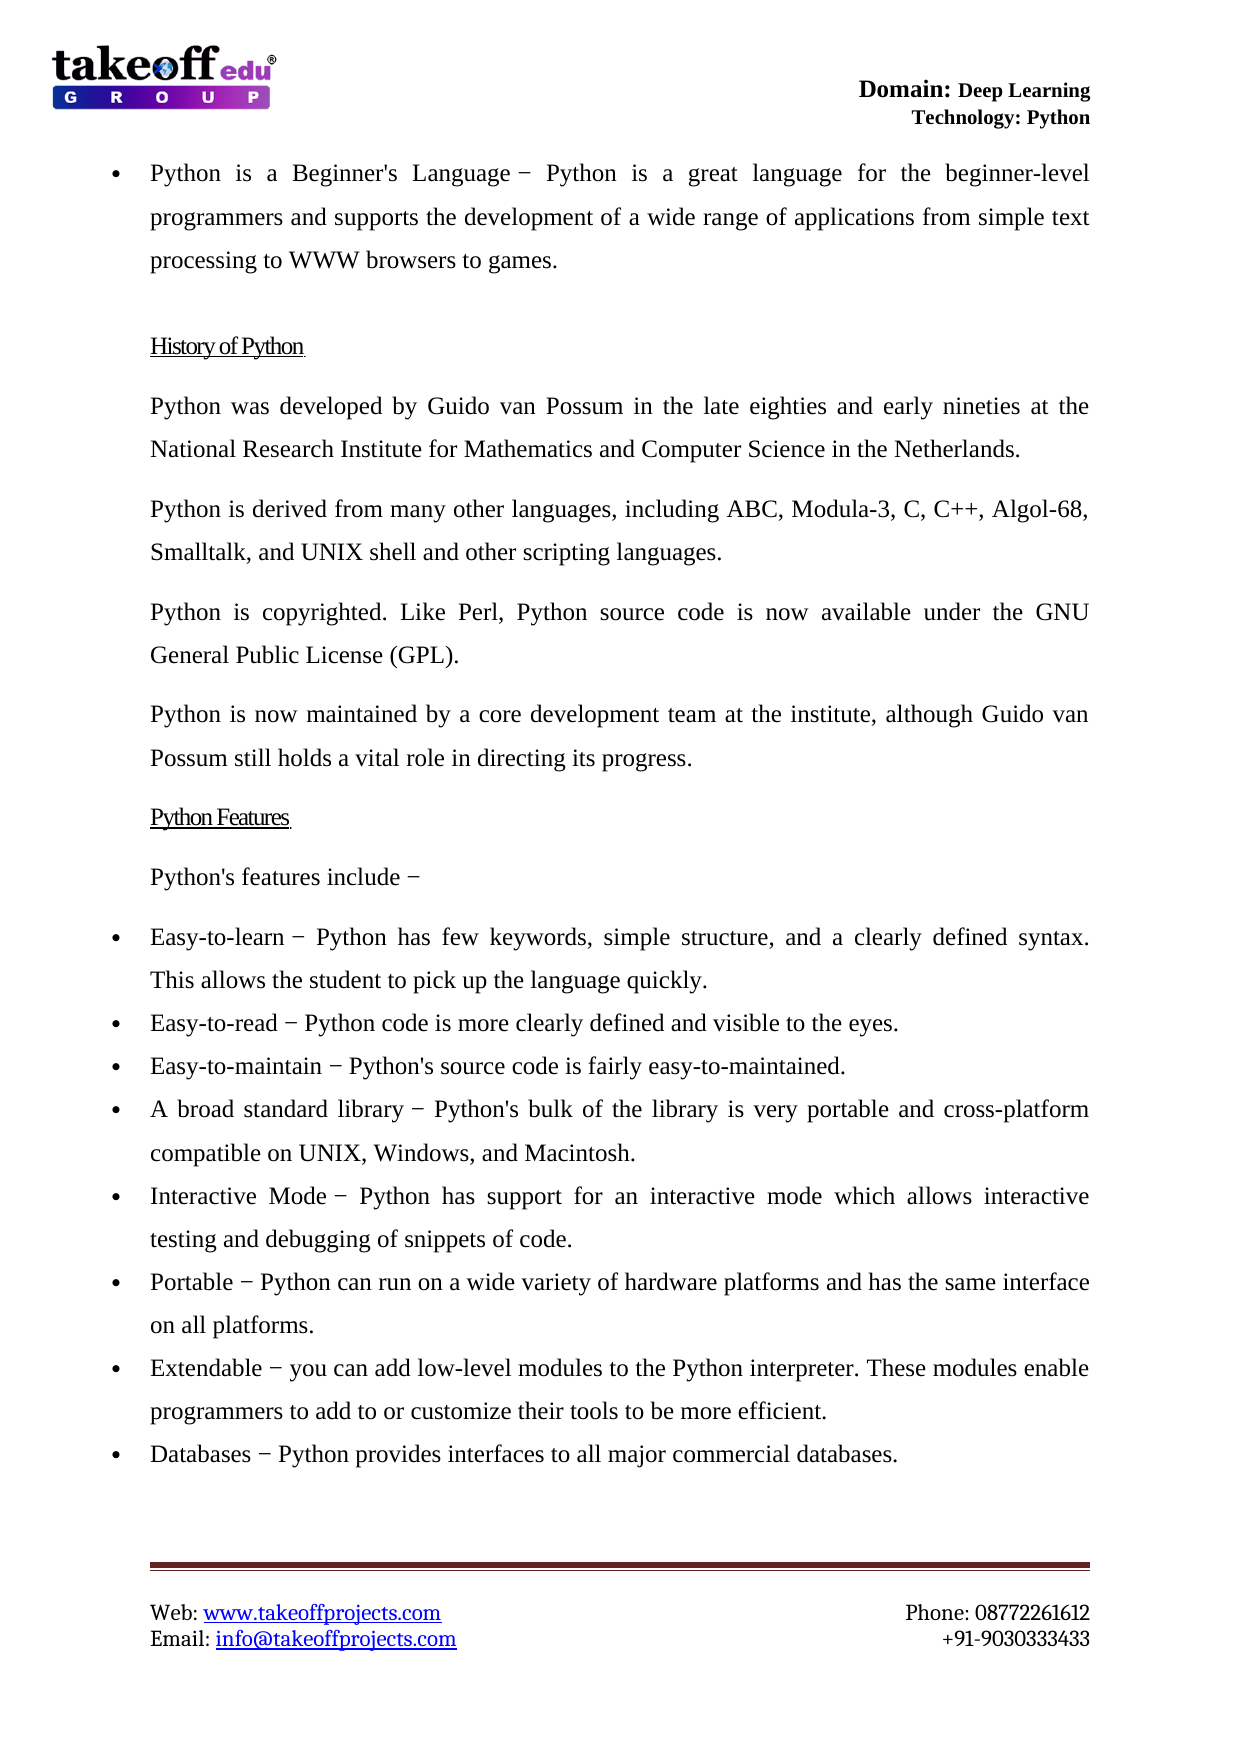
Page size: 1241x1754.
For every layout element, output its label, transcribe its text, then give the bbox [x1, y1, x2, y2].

list Interactive Mode − Python has support for an interactive mode which allows interactive testing and debugging of snippets of code. [112, 1181, 1090, 1253]
list Portable − Python can run on a wide variety of hardware platforms and has the same interface on all platforms. [112, 1267, 1090, 1339]
list A broad standard library − Python's bulk of the library is very portable and cross-platform compatible on UNIX, Windows, and Macintosh. [112, 1094, 1090, 1166]
list Easy-to-maintain − Python's source code is fairly easy-to-maintained. [112, 1051, 1090, 1080]
list Easy-to-learn − Python has few keywords, simple structure, and a clearly defined syntax. This allows the student to pick up the language quickly. [112, 922, 1090, 994]
list Databases − Python provides interfaces to all major commercial databases. [112, 1439, 1090, 1468]
text Python Features [150, 802, 1090, 831]
text Python's features include − [150, 862, 1090, 891]
text History of Python [150, 331, 1090, 360]
picture [49, 41, 279, 118]
list Python is a Beginner's Language − Python is a great language for the beginner-level programmers and supports the development of a wide range of applications from simple text processing to WWW browsers to games. [112, 158, 1090, 273]
text Python was developed by Guido van Possum in the late eighties and early nineties at the National Research Institute for Mathematics and Computer Science in the Netherlands. [150, 391, 1090, 463]
text Python is copyrighted. Like Perl, Python source code is now available under the GNU General Public License (GPL). [150, 597, 1090, 668]
list Easy-to-read − Python code is more clearly defined and visible to the eyes. [112, 1008, 1090, 1037]
text Python is derived from many other languages, including ABC, Modula-3, C, C++, Algol-68, Smalltalk, and UNIX shell and other scripting languages. [150, 494, 1090, 566]
list Extendable − you can add low-level modules to the Python interpreter. These modules enable programmers to add to or customize their tools to be more efficient. [112, 1353, 1090, 1425]
text Python is now maintained by a core development team at the institute, although Guido van Possum still holds a vital role in directing its progress. [150, 699, 1090, 771]
